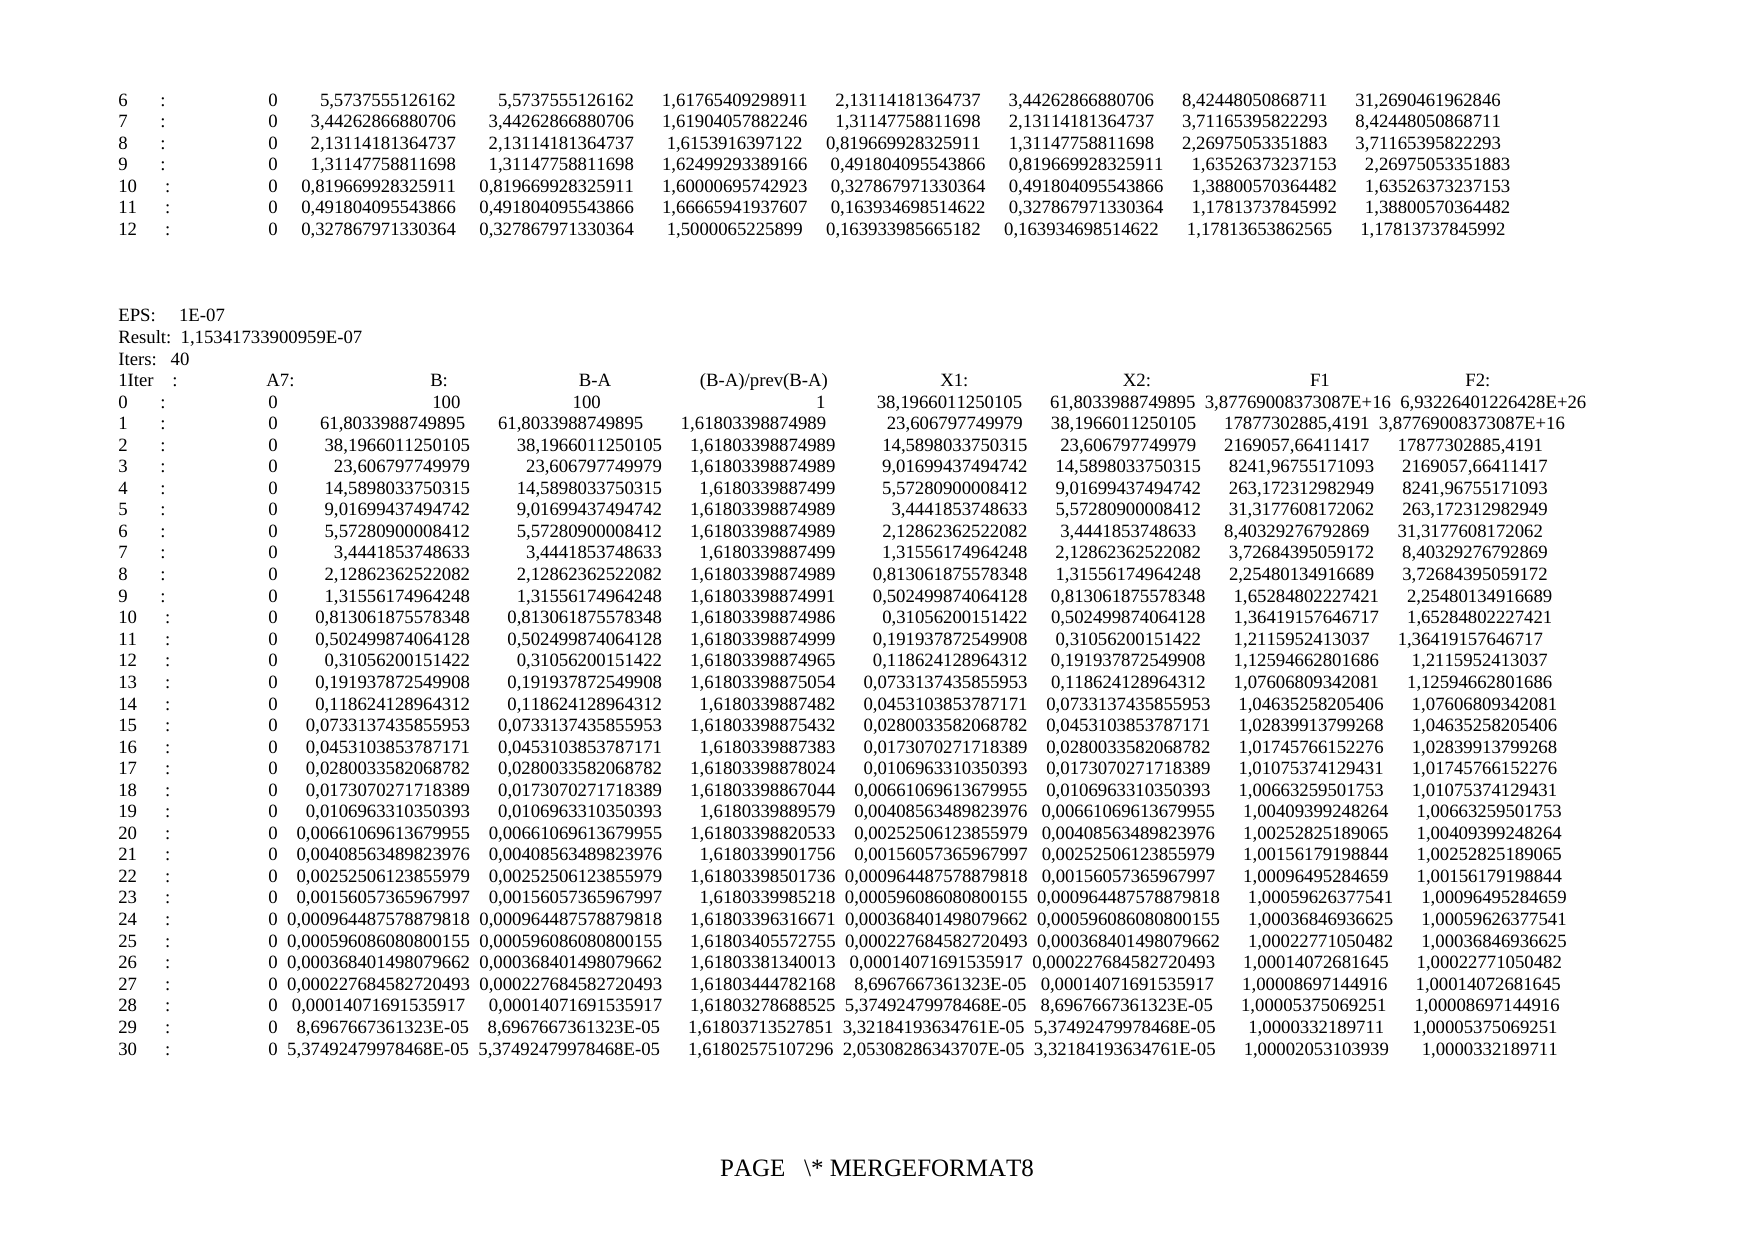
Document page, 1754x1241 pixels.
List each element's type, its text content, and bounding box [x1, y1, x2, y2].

text 12 : 0 0,31056200151422 0,31056200151422 1,61803398874965 0,118624128964312 0,191937872549908 1,12594662801686 1,2115952413037 [118, 649, 1636, 671]
text 4 : 0 14,5898033750315 14,5898033750315 1,6180339887499 5,57280900008412 9,01699437494742 263,172312982949 8241,96755171093 [118, 477, 1636, 498]
text 10 : 0 0,813061875578348 0,813061875578348 1,61803398874986 0,31056200151422 0,502499874064128 1,36419157646717 1,65284802227421 [118, 606, 1636, 628]
text 5 : 0 9,01699437494742 9,01699437494742 1,61803398874989 3,4441853748633 5,57280900008412 31,3177608172062 263,172312982949 [118, 498, 1636, 520]
text 9 : 0 1,31556174964248 1,31556174964248 1,61803398874991 0,502499874064128 0,813061875578348 1,65284802227421 2,25480134916689 [118, 584, 1636, 606]
text 1Iter : A7: B: B-A (B-A)/prev(B-A) X1: X2: F1 F2: [118, 369, 1636, 391]
text 22 : 0 0,00252506123855979 0,00252506123855979 1,61803398501736 0,000964487578879818 0,00156057365967997 1,00096495284659 1,00156179198844 [118, 865, 1636, 886]
text EPS: 1E-07 [118, 304, 1636, 326]
text 24 : 0 0,000964487578879818 0,000964487578879818 1,61803396316671 0,000368401498079662 0,000596086080800155 1,00036846936625 1,00059626377541 [118, 908, 1636, 929]
text 7 : 0 3,44262866880706 3,44262866880706 1,61904057882246 1,31147758811698 2,13114181364737 3,71165395822293 8,42448050868711 [118, 110, 1636, 132]
text 23 : 0 0,00156057365967997 0,00156057365967997 1,6180339985218 0,000596086080800155 0,000964487578879818 1,00059626377541 1,00096495284659 [118, 886, 1636, 908]
text 2 : 0 38,1966011250105 38,1966011250105 1,61803398874989 14,5898033750315 23,606797749979 2169057,66411417 17877302885,4191 [118, 434, 1636, 455]
text 11 : 0 0,491804095543866 0,491804095543866 1,66665941937607 0,163934698514622 0,327867971330364 1,17813737845992 1,38800570364482 [118, 196, 1636, 218]
text 13 : 0 0,191937872549908 0,191937872549908 1,61803398875054 0,0733137435855953 0,118624128964312 1,07606809342081 1,12594662801686 [118, 671, 1636, 692]
text 28 : 0 0,00014071691535917 0,00014071691535917 1,61803278688525 5,37492479978468E-05 8,6967667361323E-05 1,00005375069251 1,00008697144916 [118, 994, 1636, 1016]
text 26 : 0 0,000368401498079662 0,000368401498079662 1,61803381340013 0,00014071691535917 0,000227684582720493 1,00014072681645 1,00022771050482 [118, 951, 1636, 973]
text 17 : 0 0,0280033582068782 0,0280033582068782 1,61803398878024 0,0106963310350393 0,0173070271718389 1,01075374129431 1,01745766152276 [118, 757, 1636, 779]
text 6 : 0 5,5737555126162 5,5737555126162 1,61765409298911 2,13114181364737 3,44262866880706 8,42448050868711 31,2690461962846 [118, 89, 1636, 110]
text 7 : 0 3,4441853748633 3,4441853748633 1,6180339887499 1,31556174964248 2,12862362522082 3,72684395059172 8,40329276792869 [118, 541, 1636, 563]
text 3 : 0 23,606797749979 23,606797749979 1,61803398874989 9,01699437494742 14,5898033750315 8241,96755171093 2169057,66411417 [118, 455, 1636, 477]
text Result: 1,15341733900959E-07 [118, 326, 1636, 347]
text 8 : 0 2,13114181364737 2,13114181364737 1,6153916397122 0,819669928325911 1,31147758811698 2,26975053351883 3,71165395822293 [118, 132, 1636, 153]
text 8 : 0 2,12862362522082 2,12862362522082 1,61803398874989 0,813061875578348 1,31556174964248 2,25480134916689 3,72684395059172 [118, 563, 1636, 584]
text 1 : 0 61,8033988749895 61,8033988749895 1,61803398874989 23,606797749979 38,1966011250105 17877302885,4191 3,87769008373087E+16 [118, 412, 1636, 434]
text 12 : 0 0,327867971330364 0,327867971330364 1,5000065225899 0,163933985665182 0,163934698514622 1,17813653862565 1,17813737845992 [118, 218, 1636, 239]
text 19 : 0 0,0106963310350393 0,0106963310350393 1,6180339889579 0,00408563489823976 0,00661069613679955 1,00409399248264 1,00663259501753 [118, 800, 1636, 822]
text 21 : 0 0,00408563489823976 0,00408563489823976 1,6180339901756 0,00156057365967997 0,00252506123855979 1,00156179198844 1,00252825189065 [118, 843, 1636, 865]
text 29 : 0 8,6967667361323E-05 8,6967667361323E-05 1,61803713527851 3,32184193634761E-05 5,37492479978468E-05 1,0000332189711 1,00005375069251 [118, 1016, 1636, 1037]
text 11 : 0 0,502499874064128 0,502499874064128 1,61803398874999 0,191937872549908 0,31056200151422 1,2115952413037 1,36419157646717 [118, 628, 1636, 649]
text 6 : 0 5,57280900008412 5,57280900008412 1,61803398874989 2,12862362522082 3,4441853748633 8,40329276792869 31,3177608172062 [118, 520, 1636, 541]
text 9 : 0 1,31147758811698 1,31147758811698 1,62499293389166 0,491804095543866 0,819669928325911 1,63526373237153 2,26975053351883 [118, 153, 1636, 175]
text 0 : 0 100 100 1 38,1966011250105 61,8033988749895 3,87769008373087E+16 6,93226401226428E+26 [118, 391, 1636, 412]
text 14 : 0 0,118624128964312 0,118624128964312 1,6180339887482 0,0453103853787171 0,0733137435855953 1,04635258205406 1,07606809342081 [118, 692, 1636, 714]
text 30 : 0 5,37492479978468E-05 5,37492479978468E-05 1,61802575107296 2,05308286343707E-05 3,32184193634761E-05 1,00002053103939 1,0000332189711 [118, 1037, 1636, 1059]
text 10 : 0 0,819669928325911 0,819669928325911 1,60000695742923 0,327867971330364 0,491804095543866 1,38800570364482 1,63526373237153 [118, 175, 1636, 196]
text 27 : 0 0,000227684582720493 0,000227684582720493 1,61803444782168 8,6967667361323E-05 0,00014071691535917 1,00008697144916 1,00014072681645 [118, 973, 1636, 994]
text 25 : 0 0,000596086080800155 0,000596086080800155 1,61803405572755 0,000227684582720493 0,000368401498079662 1,00022771050482 1,00036846936625 [118, 929, 1636, 951]
text 20 : 0 0,00661069613679955 0,00661069613679955 1,61803398820533 0,00252506123855979 0,00408563489823976 1,00252825189065 1,00409399248264 [118, 822, 1636, 843]
text 15 : 0 0,0733137435855953 0,0733137435855953 1,61803398875432 0,0280033582068782 0,0453103853787171 1,02839913799268 1,04635258205406 [118, 714, 1636, 736]
text 18 : 0 0,0173070271718389 0,0173070271718389 1,61803398867044 0,00661069613679955 0,0106963310350393 1,00663259501753 1,01075374129431 [118, 779, 1636, 800]
text Iters: 40 [118, 347, 1636, 369]
text 16 : 0 0,0453103853787171 0,0453103853787171 1,6180339887383 0,0173070271718389 0,0280033582068782 1,01745766152276 1,02839913799268 [118, 736, 1636, 757]
